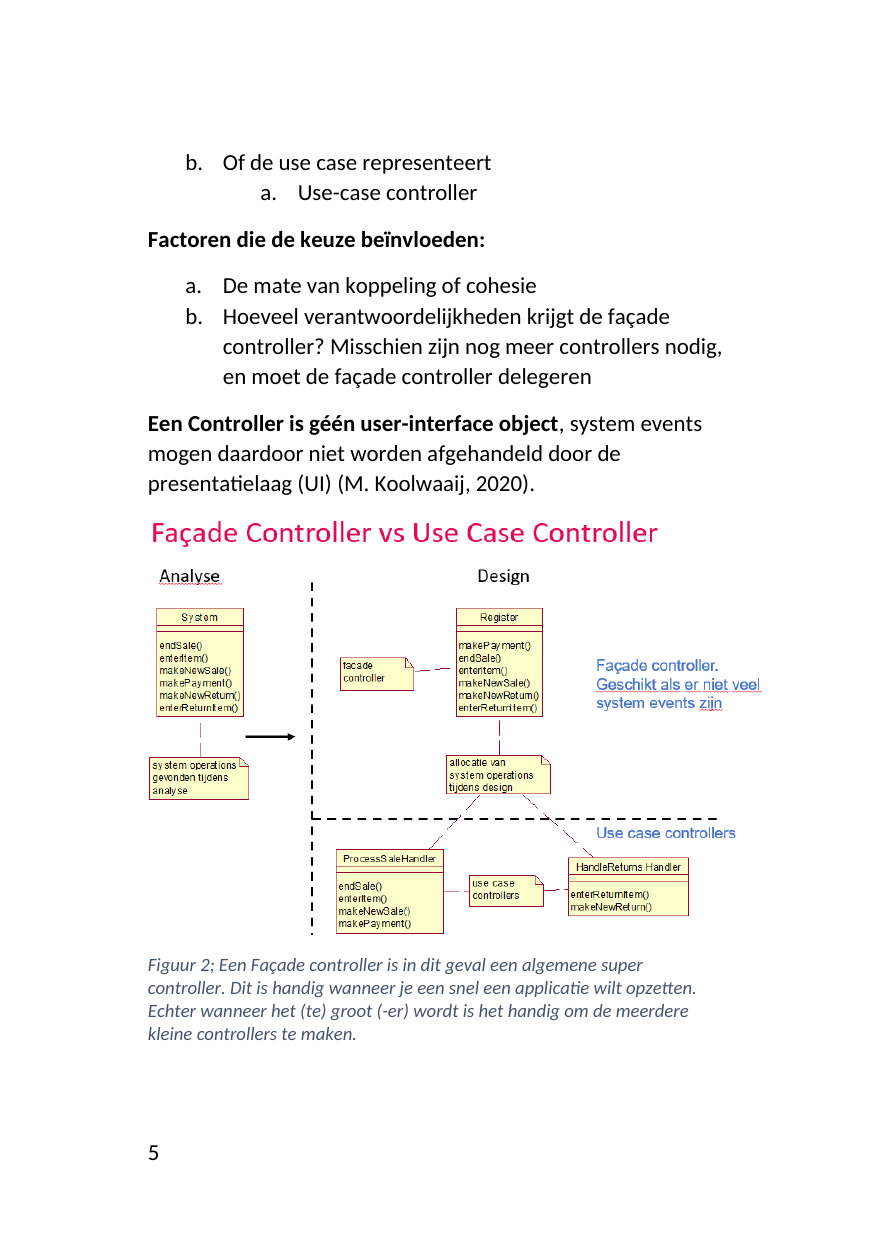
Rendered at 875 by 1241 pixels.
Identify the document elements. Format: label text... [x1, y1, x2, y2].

text Factoren die de keuze beïnvloeden: [148, 225, 726, 253]
list Use-case controller [260, 178, 726, 206]
text Een Controller is géén user-interface object, system events mogen daardoor niet worden afgehandeld door de presentatielaag (UI). [148, 409, 726, 497]
list Hoeveel verantwoordelijkheden krijgt de façade controller? Misschien zijn nog meer controllers nodig, en moet de façade controller delegeren [185, 302, 726, 390]
list Of de use case representeert [185, 148, 726, 176]
text Figuur 2; Een Façade controller is in dit geval een algemene super controller. Dit is handig wanneer je een snel een applicatie wilt opzetten. Echter wanneer het (te) groot (-er) wordt is het handig om de meerdere kleine controllers te maken. [148, 953, 726, 1045]
list De mate van koppeling of cohesie [185, 272, 726, 299]
picture [147, 516, 768, 935]
